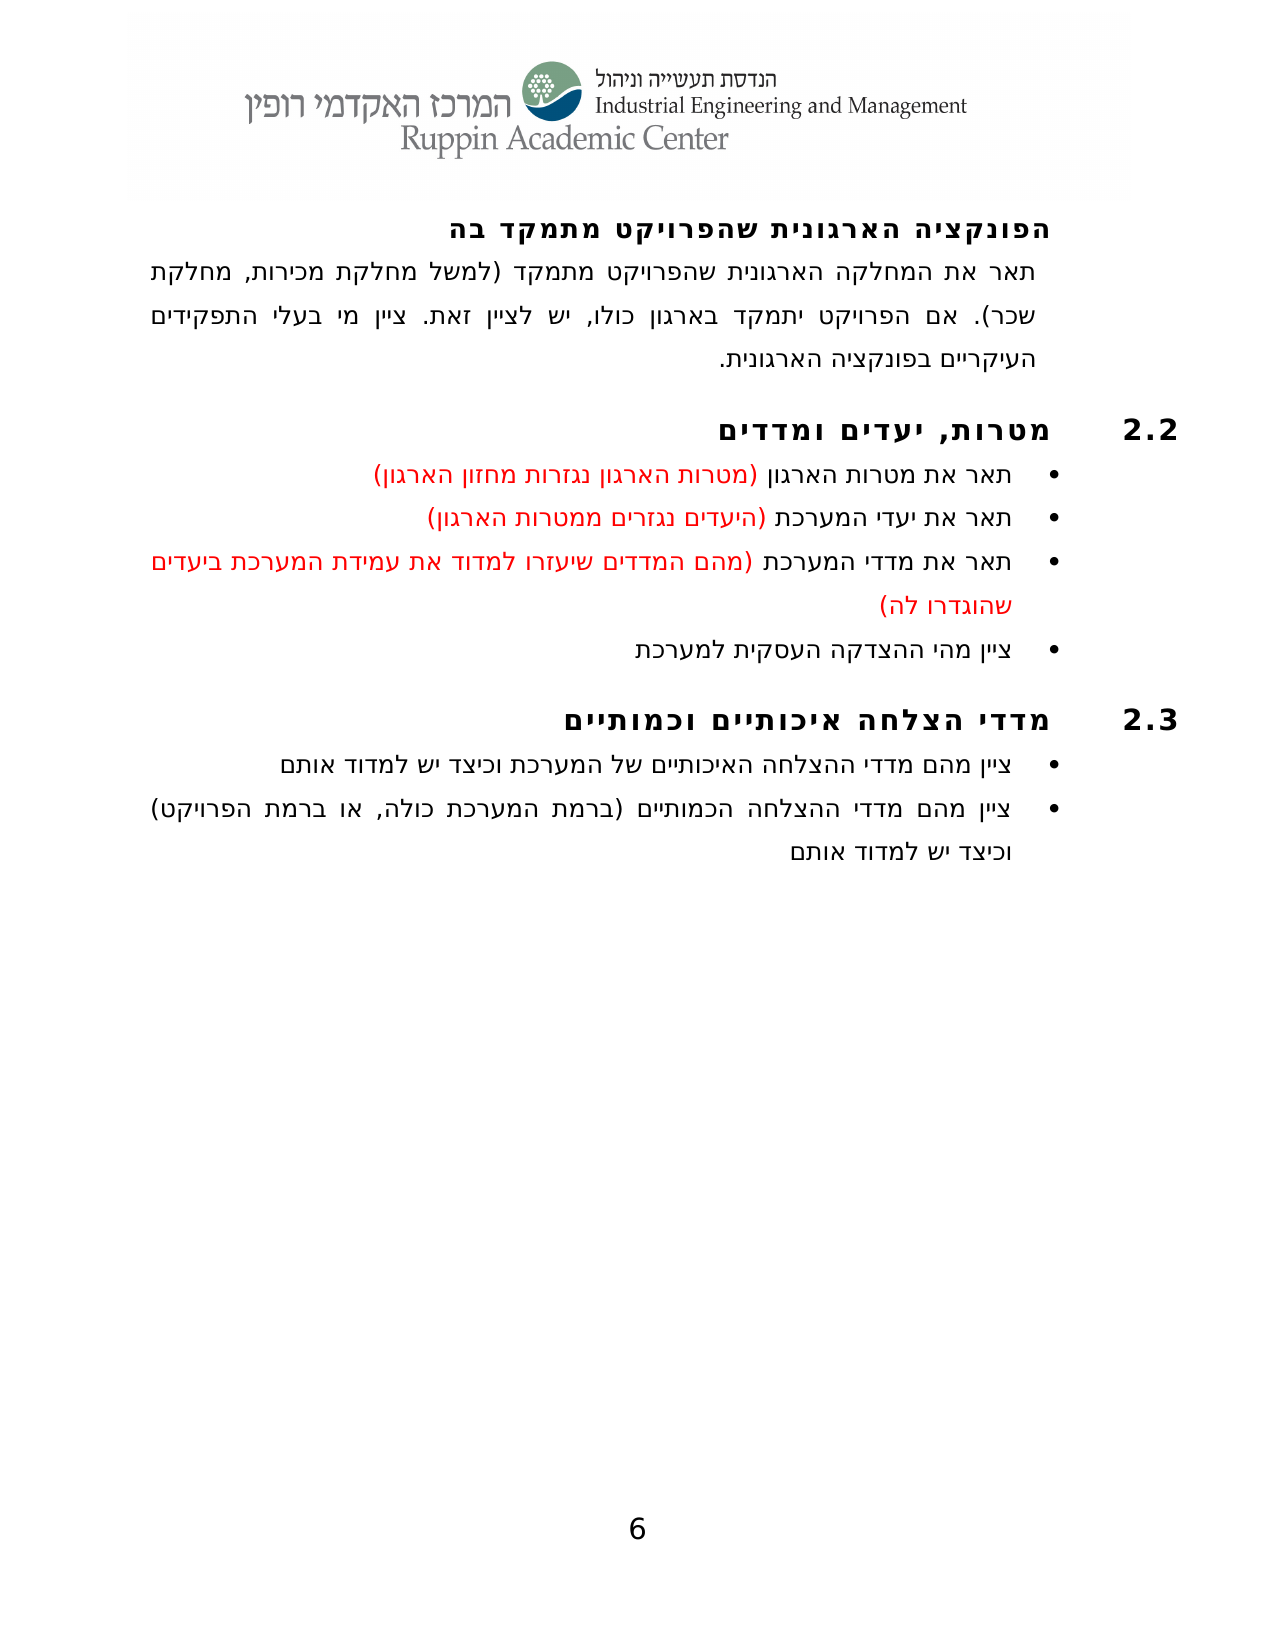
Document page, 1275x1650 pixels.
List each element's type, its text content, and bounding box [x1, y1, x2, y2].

text הפונקציה הארגונית שהפרויקט מתמקד בה [150, 201, 1051, 245]
list תאר את מדדי המערכת (מהם המדדים שיעזרו למדוד את עמידת המערכת ביעדים שהוגדרו לה) [150, 547, 1050, 620]
list ציין מהם מדדי ההצלחה האיכותיים של המערכת וכיצד יש למדוד אותם [150, 750, 1050, 779]
text תאר את המחלקה הארגונית שהפרויקט מתמקד (למשל מחלקת מכירות, מחלקת שכר). אם הפרויקט יתמקד בארגון כולו, יש לציין זאת. ציין מי בעלי התפקידים העיקריים בפונקציה הארגונית. [150, 257, 1037, 374]
subtitle מטרות, יעדים ומדדים [150, 413, 1124, 447]
list תאר את יעדי המערכת (היעדים נגזרים ממטרות הארגון) [150, 504, 1050, 533]
subtitle מדדי הצלחה איכותיים וכמותיים [150, 704, 1124, 738]
picture [126, 12, 1132, 201]
list ציין מהם מדדי ההצלחה הכמותיים (ברמת המערכת כולה, או ברמת הפרויקט) וכיצד יש למדוד אותם [150, 794, 1050, 867]
list תאר את מטרות הארגון (מטרות הארגון נגזרות מחזון הארגון) [150, 460, 1050, 489]
list ציין מהי ההצדקה העסקית למערכת [150, 635, 1050, 664]
